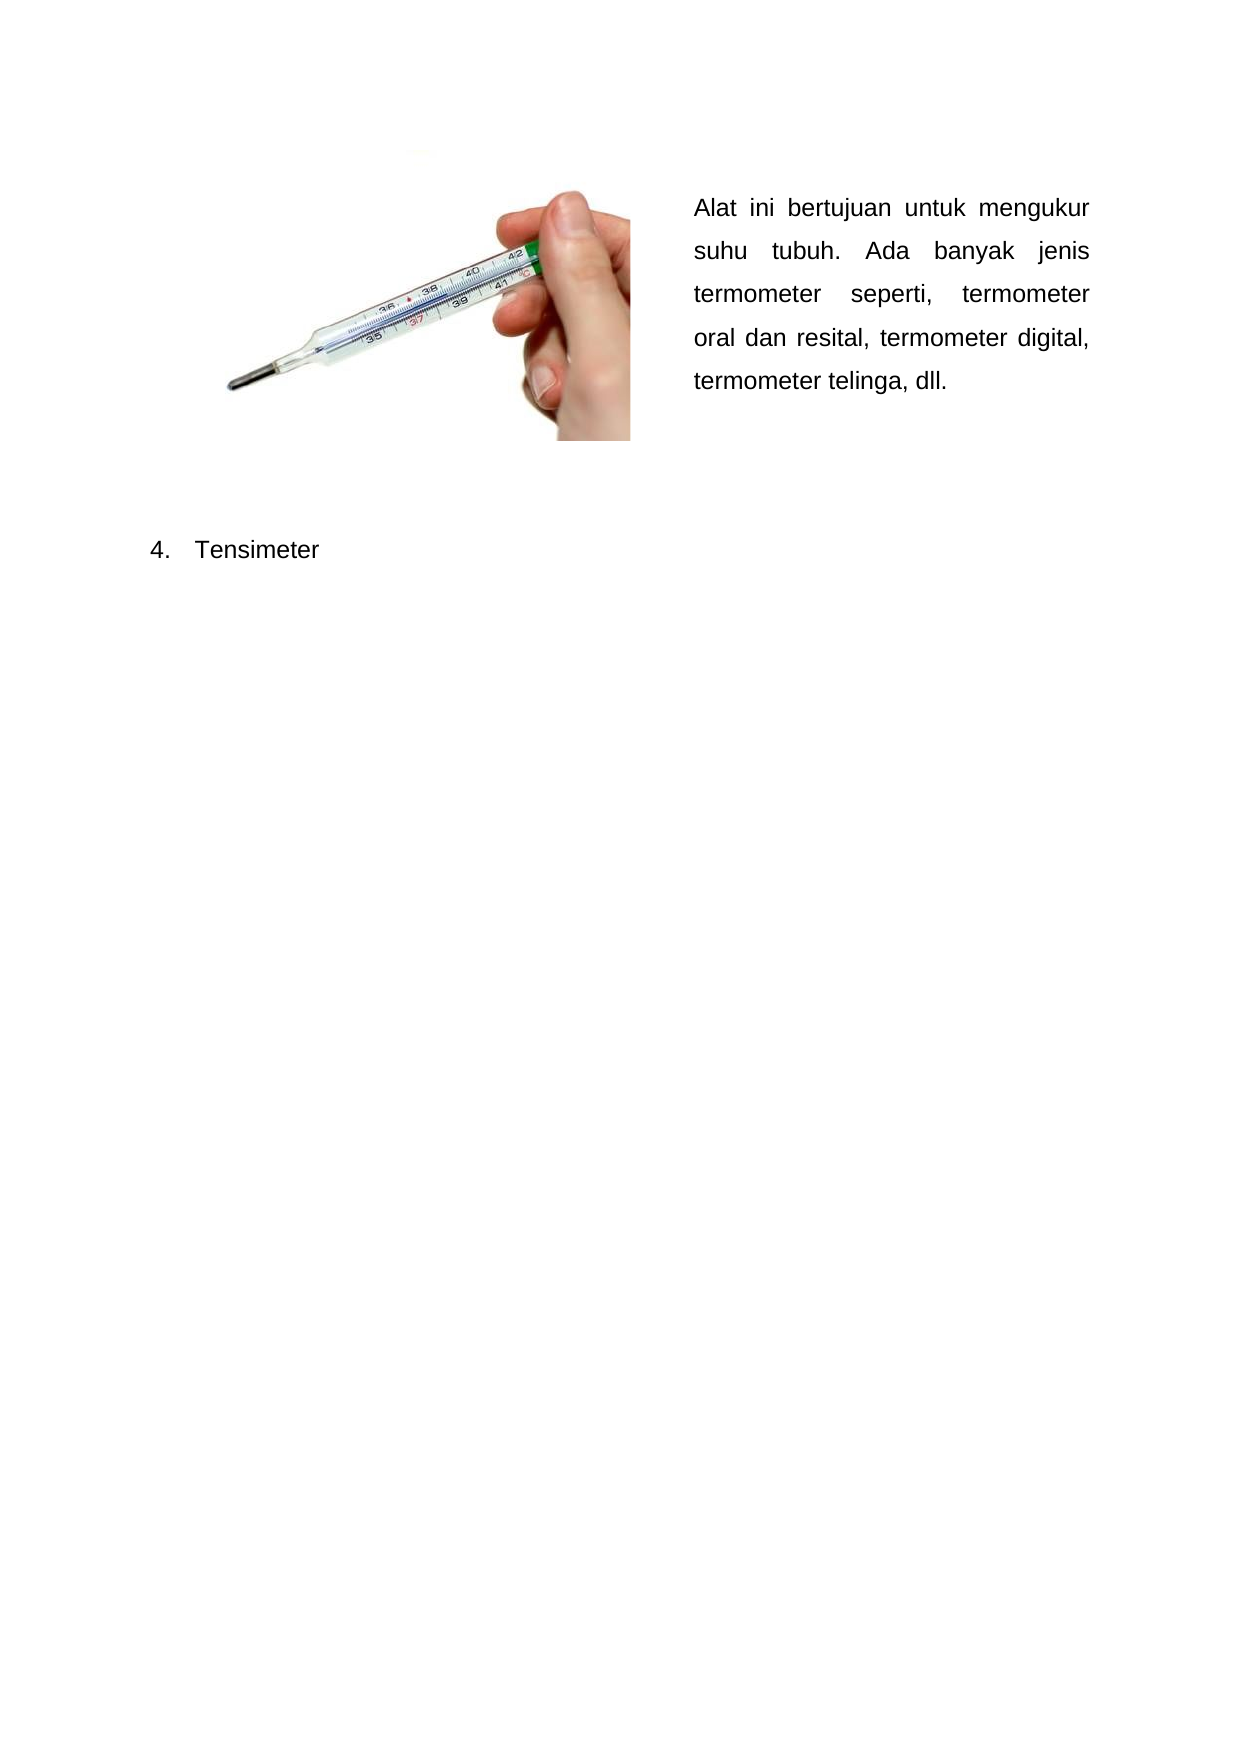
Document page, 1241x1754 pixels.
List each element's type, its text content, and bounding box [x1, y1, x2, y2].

list Alat ini bertujuan untuk mengukur suhu tubuh. Ada banyak jenis termometer seperti, termometer oral dan resital, termometer digital, termometer telinga, dll. [631, 150, 1090, 394]
picture [193, 150, 631, 441]
list Tensimeter [150, 535, 1090, 564]
